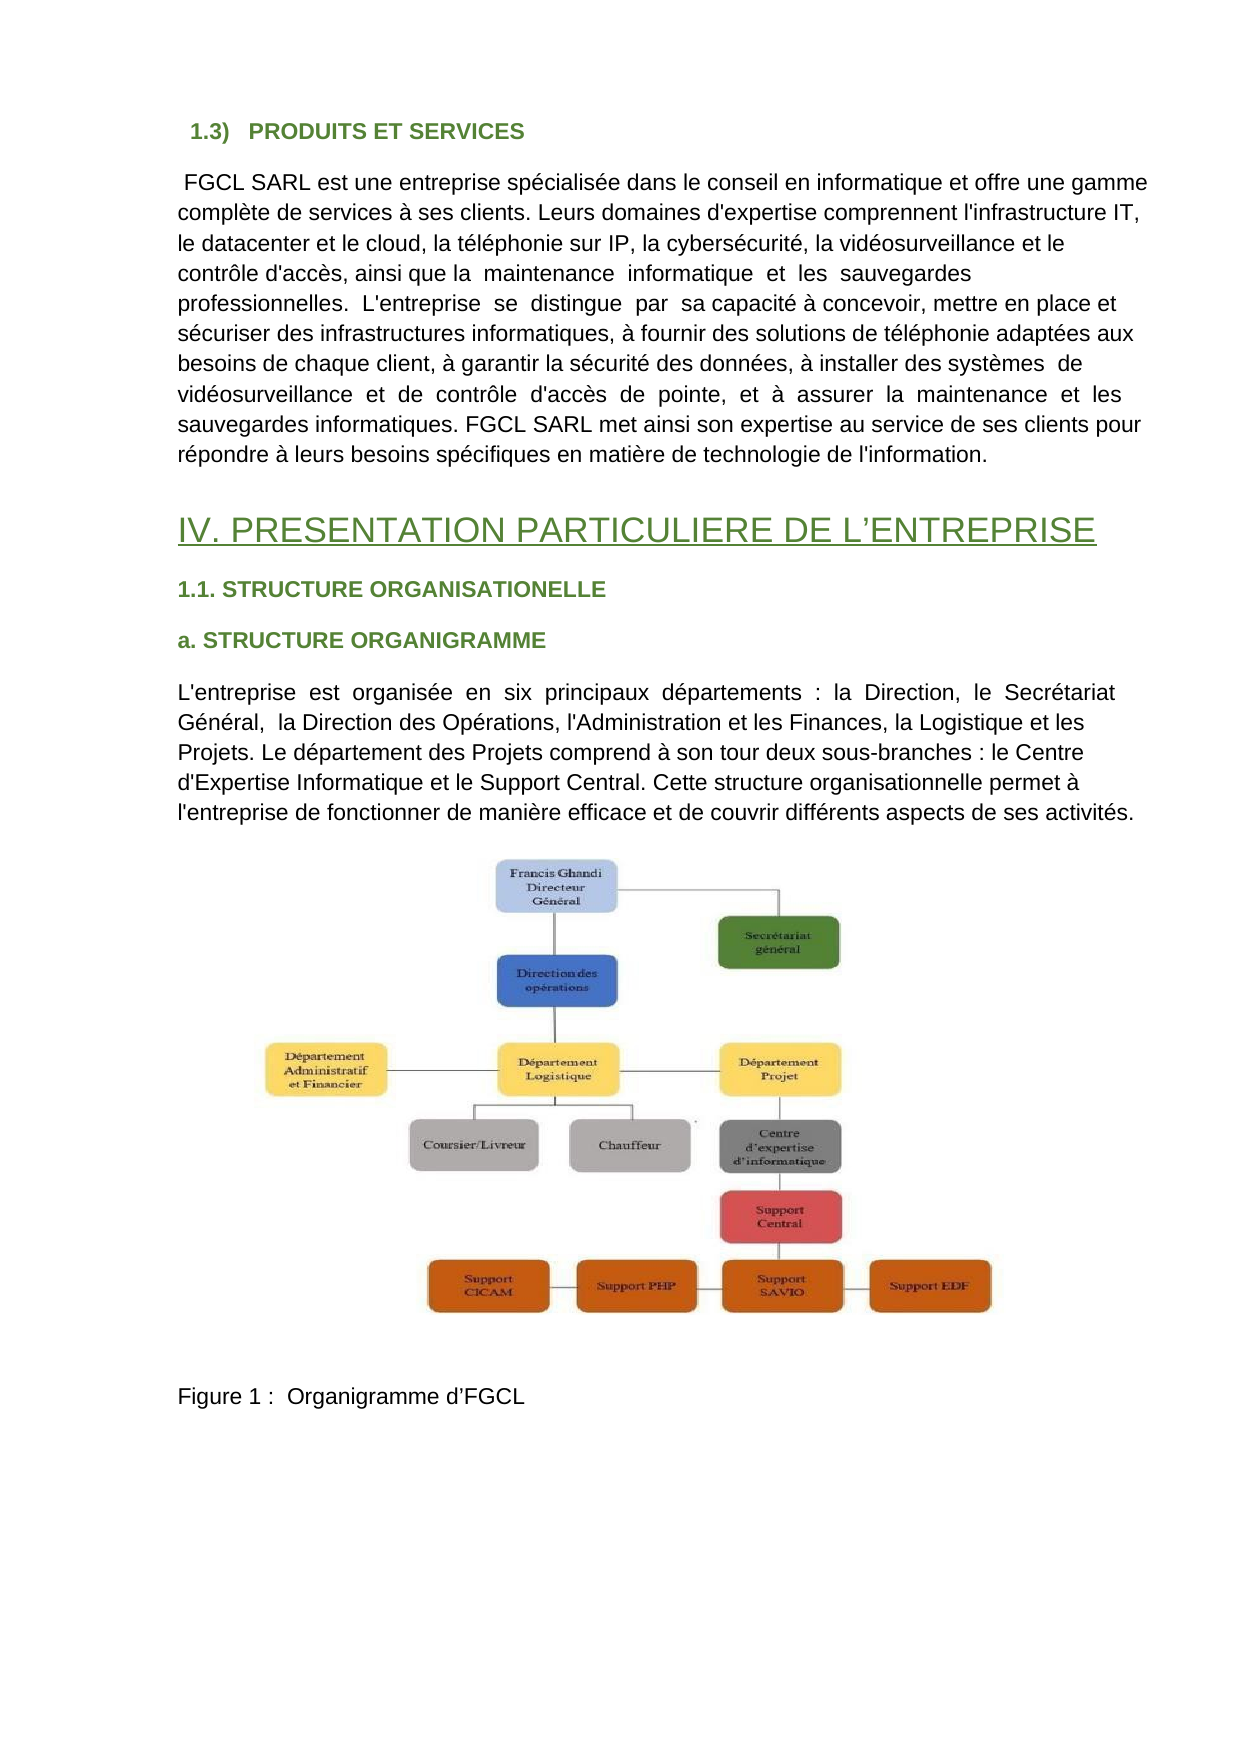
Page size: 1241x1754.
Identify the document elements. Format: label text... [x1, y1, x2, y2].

text 1.1. STRUCTURE ORGANISATIONELLE [177, 576, 1152, 603]
text Figure 1 : Organigramme d’FGCL [177, 1383, 1152, 1409]
text a. STRUCTURE ORGANIGRAMME [177, 627, 1152, 654]
text L'entreprise est organisée en six principaux départements : la Direction, le Secrétariat Général, la Direction des Opérations, l'Administration et les Finances, la Logistique et les Projets. Le département des Projets comprend à son tour deux sous-branches : le Centre d'Expertise Informatique et le Support Central. Cette structure organisationnelle permet à l'entreprise de fonctionner de manière efficace et de couvrir différents aspects de ses activités. [177, 678, 1152, 826]
text FGCL SARL est une entreprise spécialisée dans le conseil en informatique et offre une gamme complète de services à ses clients. Leurs domaines d'expertise comprennent l'infrastructure IT, le datacenter et le cloud, la téléphonie sur IP, la cybersécurité, la vidéosurveillance et le contrôle d'accès, ainsi que la maintenance informatique et les sauvegardes professionnelles. L'entreprise se distingue par sa capacité à concevoir, mettre en place et sécuriser des infrastructures informatiques, à fournir des solutions de téléphonie adaptées aux besoins de chaque client, à garantir la sécurité des données, à installer des systèmes de vidéosurveillance et de contrôle d'accès de pointe, et à assurer la maintenance et les sauvegardes informatiques. FGCL SARL met ainsi son expertise au service de ses clients pour répondre à leurs besoins spécifiques en matière de technologie de l'information. [177, 169, 1152, 467]
text 1.3) PRODUITS ET SERVICES [177, 118, 1152, 144]
picture [234, 858, 1039, 1315]
subtitle IV. PRESENTATION PARTICULIERE DE L’ENTREPRISE [177, 509, 1152, 549]
